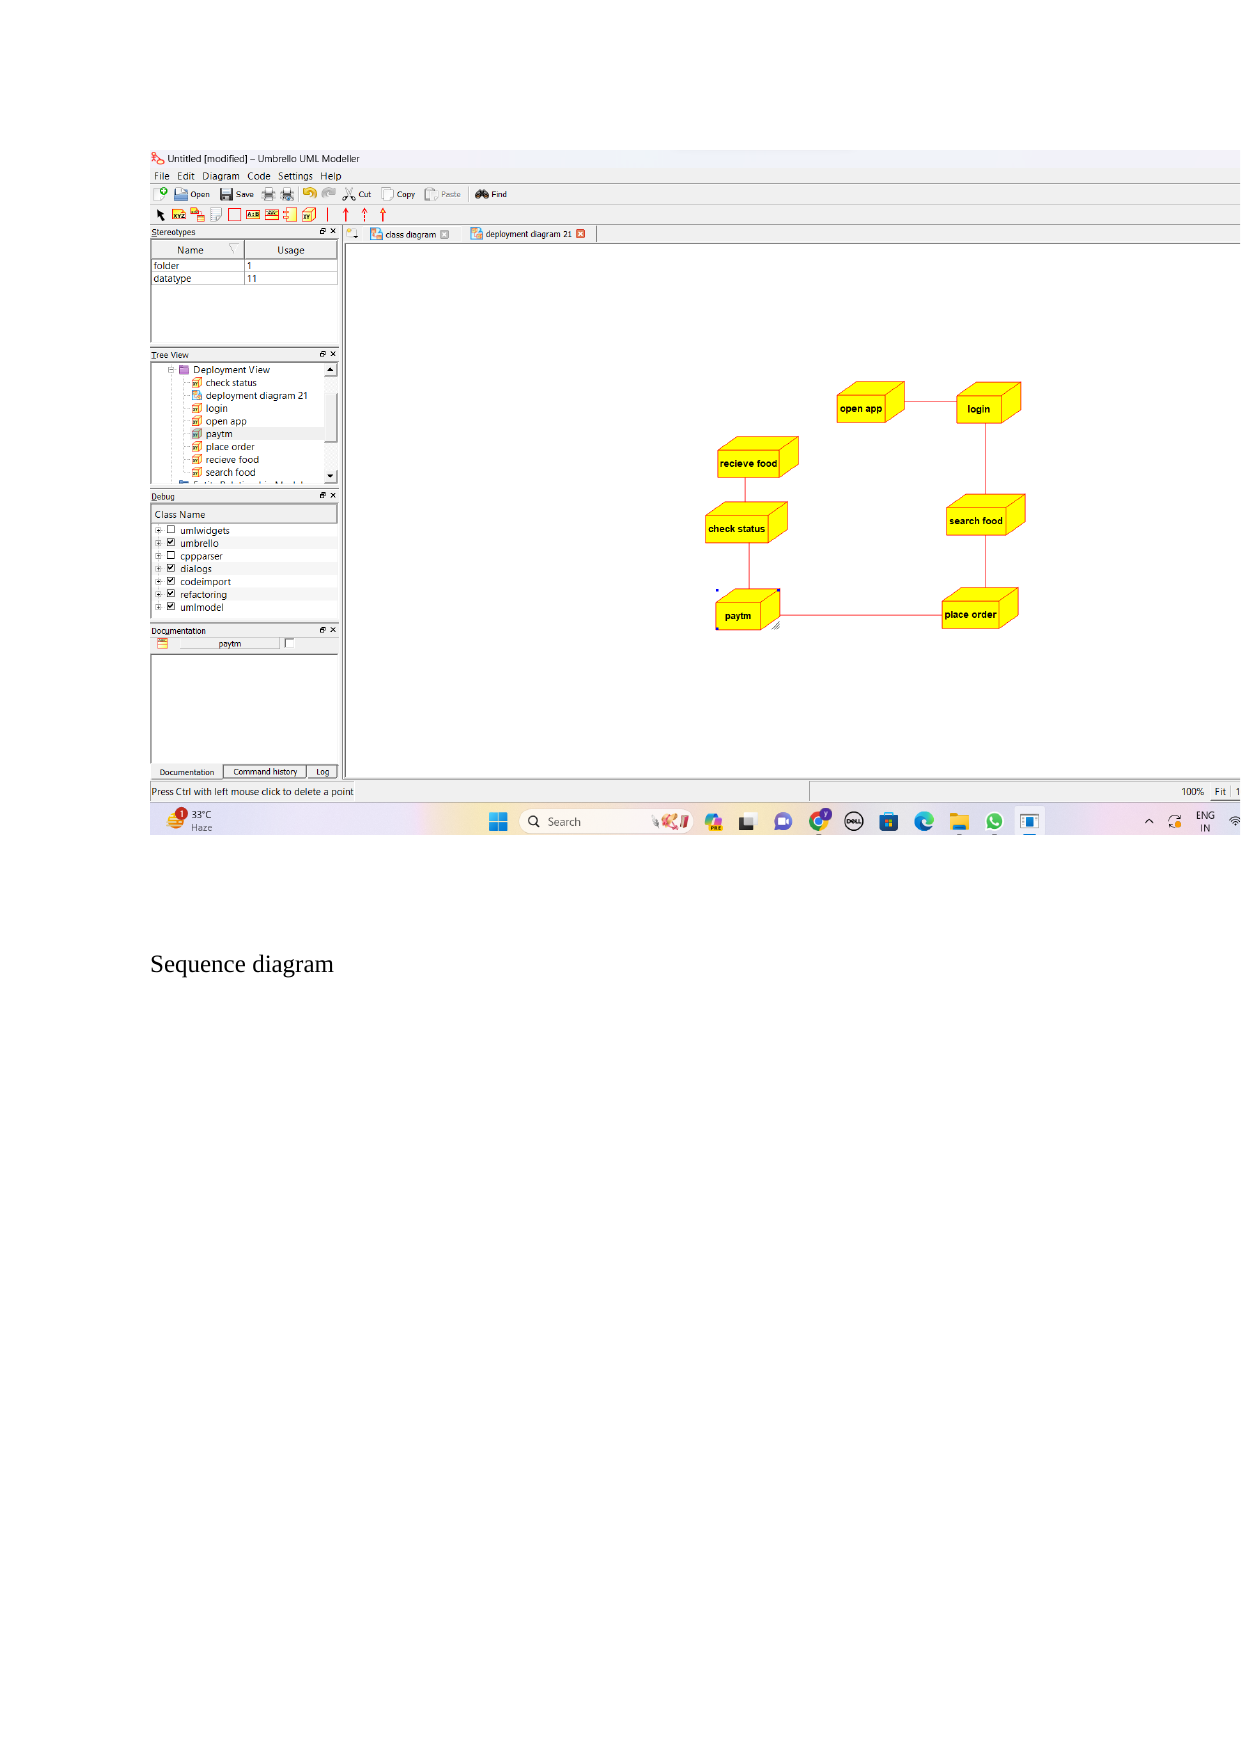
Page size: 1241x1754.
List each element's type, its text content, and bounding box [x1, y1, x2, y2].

text Sequence diagram [150, 949, 1090, 978]
picture [150, 150, 1241, 835]
